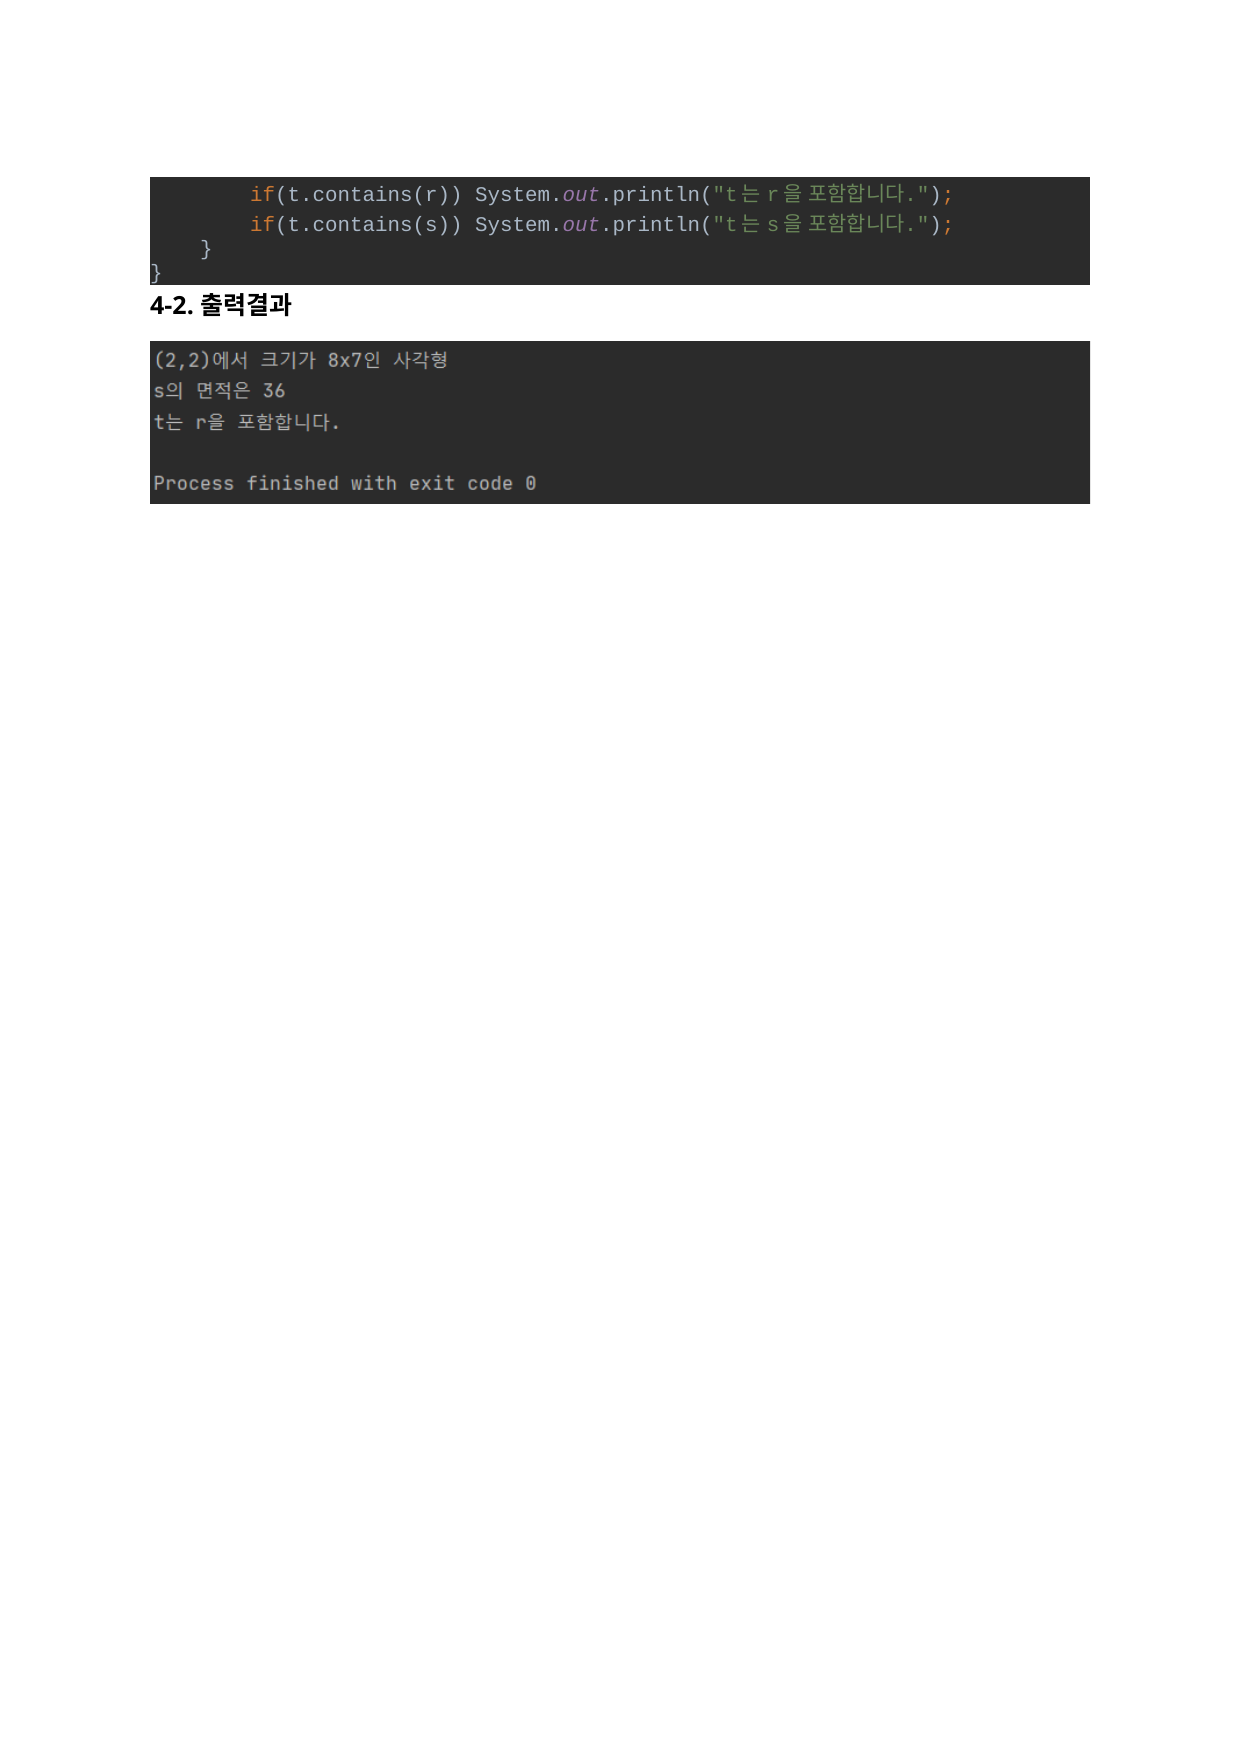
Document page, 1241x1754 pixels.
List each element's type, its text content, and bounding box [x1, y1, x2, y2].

text 4-2. 출력결과 [150, 285, 1090, 322]
picture [150, 341, 1091, 504]
